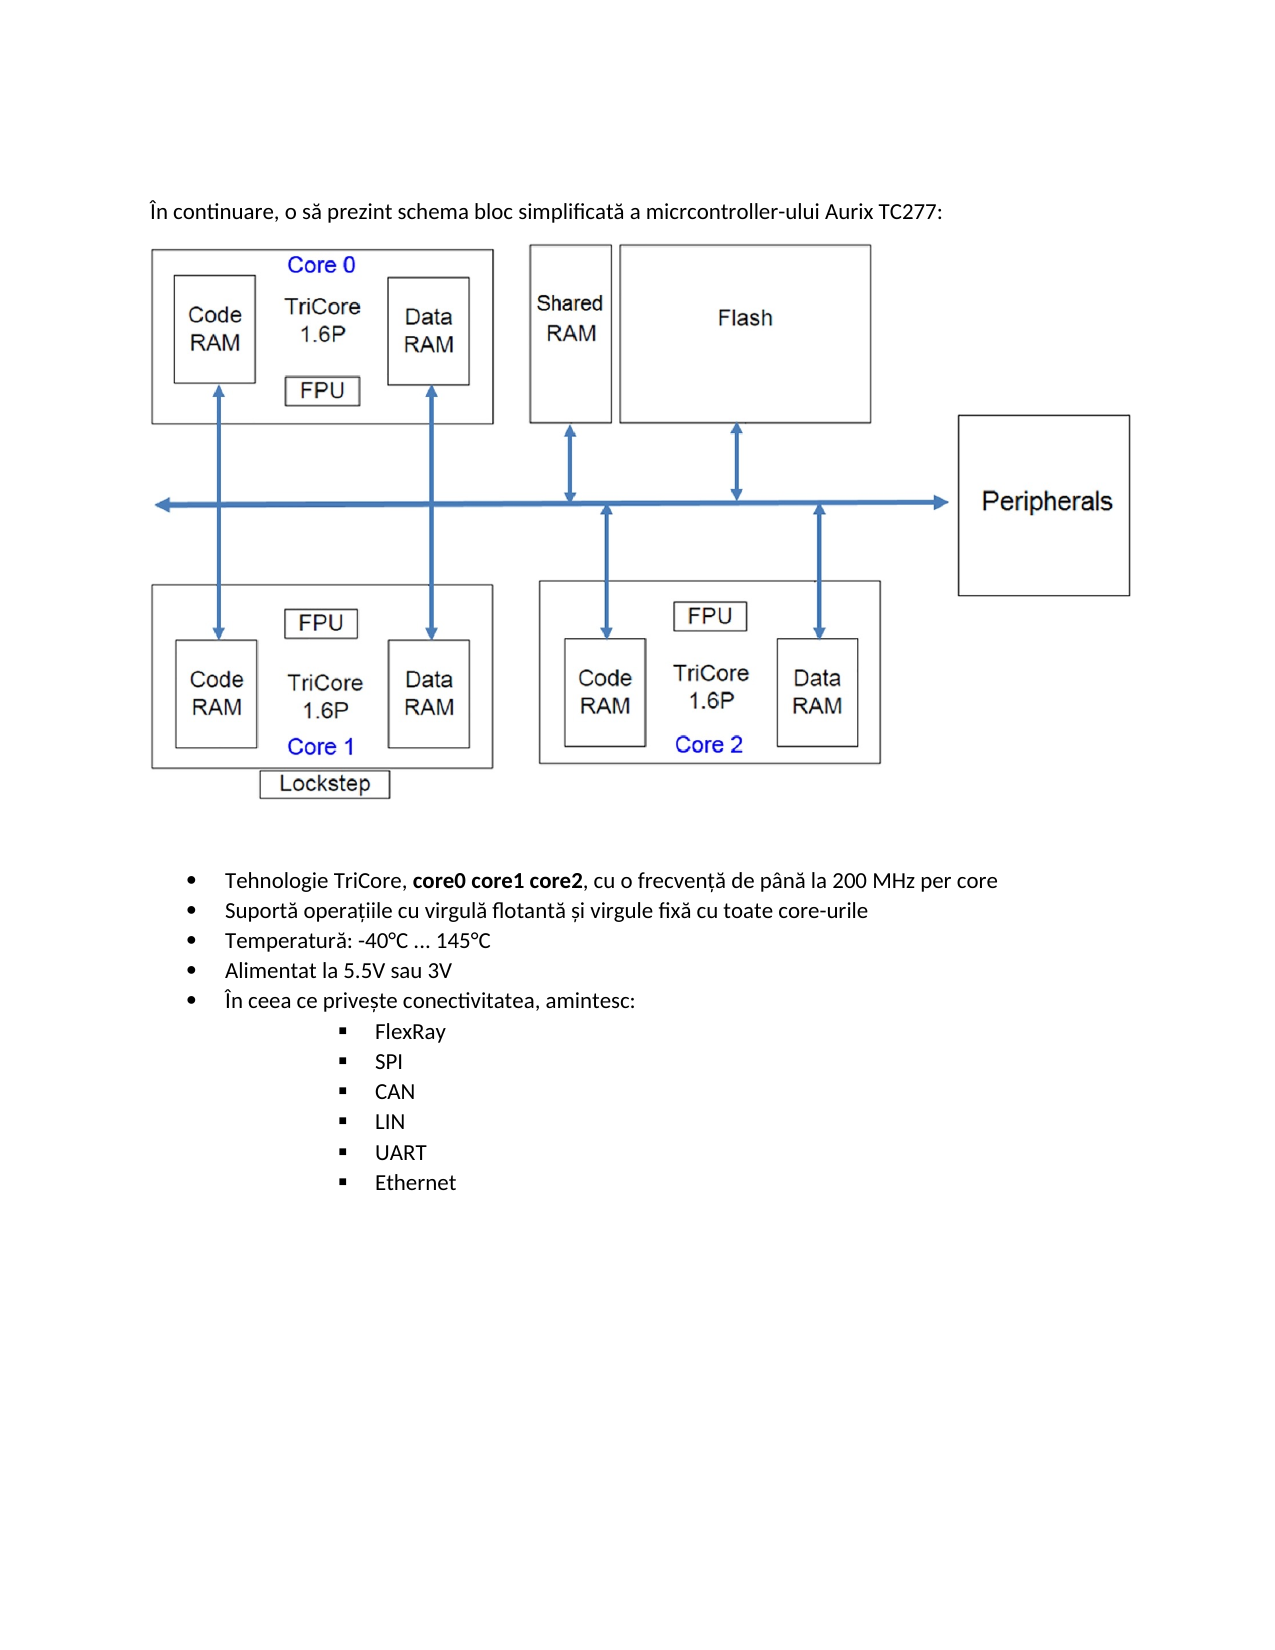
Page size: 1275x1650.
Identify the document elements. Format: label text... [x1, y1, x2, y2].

list SPI [337, 1047, 1125, 1075]
list În ceea ce privește conectivitatea, amintesc: [187, 987, 1125, 1014]
list Alimentat la 5.5V sau 3V [187, 956, 1125, 984]
list CAN [337, 1077, 1125, 1105]
list UART [337, 1138, 1125, 1166]
picture [150, 243, 1131, 800]
list Temperatură: -40°C ... 145°C [187, 926, 1125, 954]
list LIN [337, 1107, 1125, 1135]
text În continuare, o să prezint schema bloc simplificată a micrcontroller-ului Aurix TC277: [150, 197, 1125, 225]
list Ethernet [337, 1168, 1125, 1196]
list Suportă operațiile cu virgulă flotantă și virgule fixă cu toate core-urile [187, 896, 1125, 924]
list FlexRay [337, 1017, 1125, 1045]
list Tehnologie TriCore, core0 core1 core2, cu o frecvență de până la 200 MHz per core [187, 866, 1125, 894]
